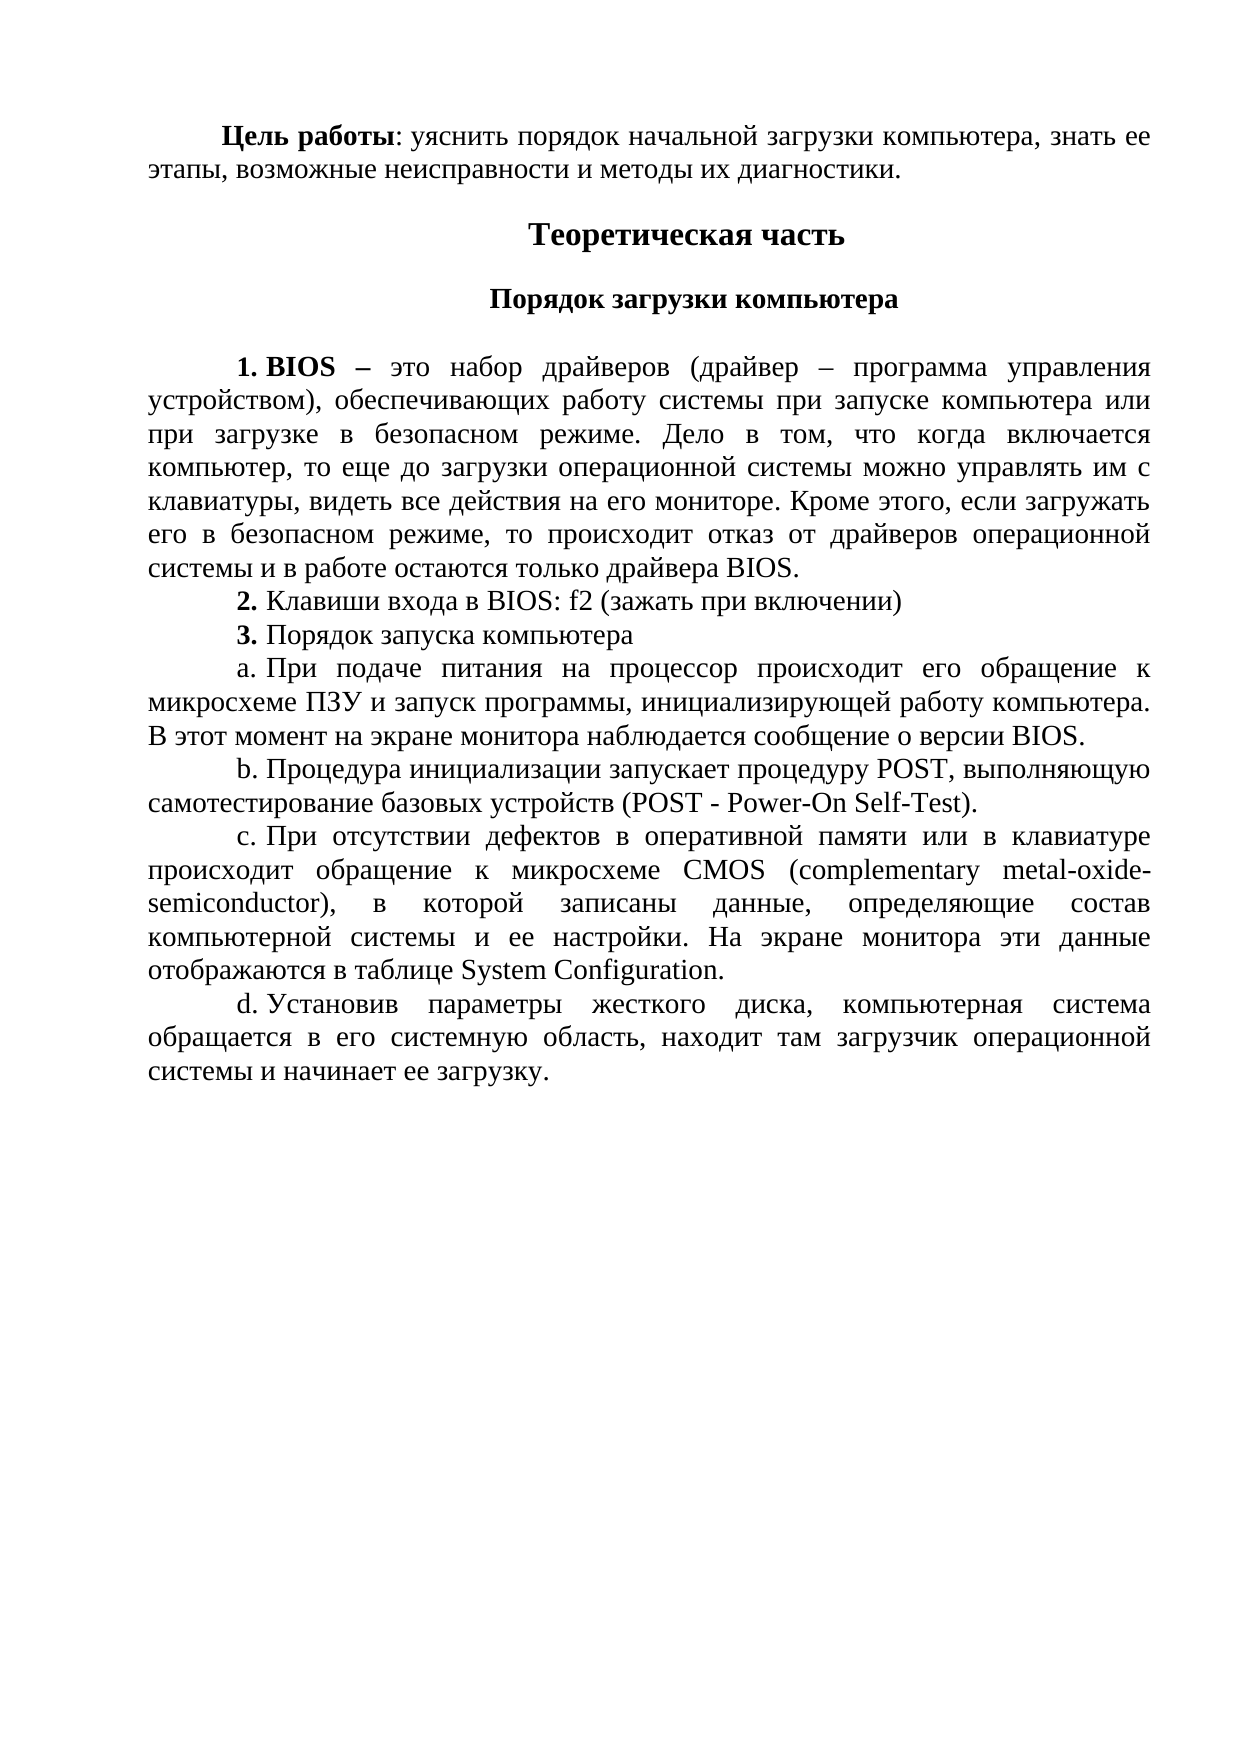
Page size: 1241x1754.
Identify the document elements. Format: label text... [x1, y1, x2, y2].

list BIOS – это набор драйверов (драйвер – программа управления устройством), обеспечивающих работу системы при запуске компьютера или при загрузке в безопасном режиме. Дело в том, что когда включается компьютер, то еще до загрузки операционной системы можно управлять им с клавиатуры, видеть все действия на его мониторе. Кроме этого, если загружать его в безопасном режиме, то происходит отказ от драйверов операционной системы и в работе остаются только драйвера BIOS. [148, 349, 1152, 583]
list Порядок запуска компьютера [148, 617, 1152, 651]
text Цель работы: уяснить порядок начальной загрузки компьютера, знать ее этапы, возможные неисправности и методы их диагностики. [148, 118, 1152, 185]
list Процедура инициализации запускает процедуру POST, выполняющую самотестирование базовых устройств (POST - Power-On Self-Test). [148, 751, 1152, 818]
text Теоретическая часть [148, 214, 1152, 252]
list При подаче питания на процессор происходит его обращение к микросхеме ПЗУ и запуск программы, инициализирующей работу компьютера. В этот момент на экране монитора наблюдается сообщение о версии BIOS. [148, 651, 1152, 751]
list Установив параметры жесткого диска, компьютерная система обращается в его системную область, находит там загрузчик операционной системы и начинает ее загрузку. [148, 986, 1152, 1087]
text Порядок загрузки компьютера [148, 282, 1152, 315]
list Клавиши входа в BIOS: f2 (зажать при включении) [148, 583, 1152, 617]
list При отсутствии дефектов в оперативной памяти или в клавиатуре происходит обращение к микросхеме CMOS (complementary metal-oxide-semiconductor), в которой записаны данные, определяющие состав компьютерной системы и ее настройки. На экране монитора эти данные отображаются в таблице System Configuration. [148, 818, 1152, 986]
